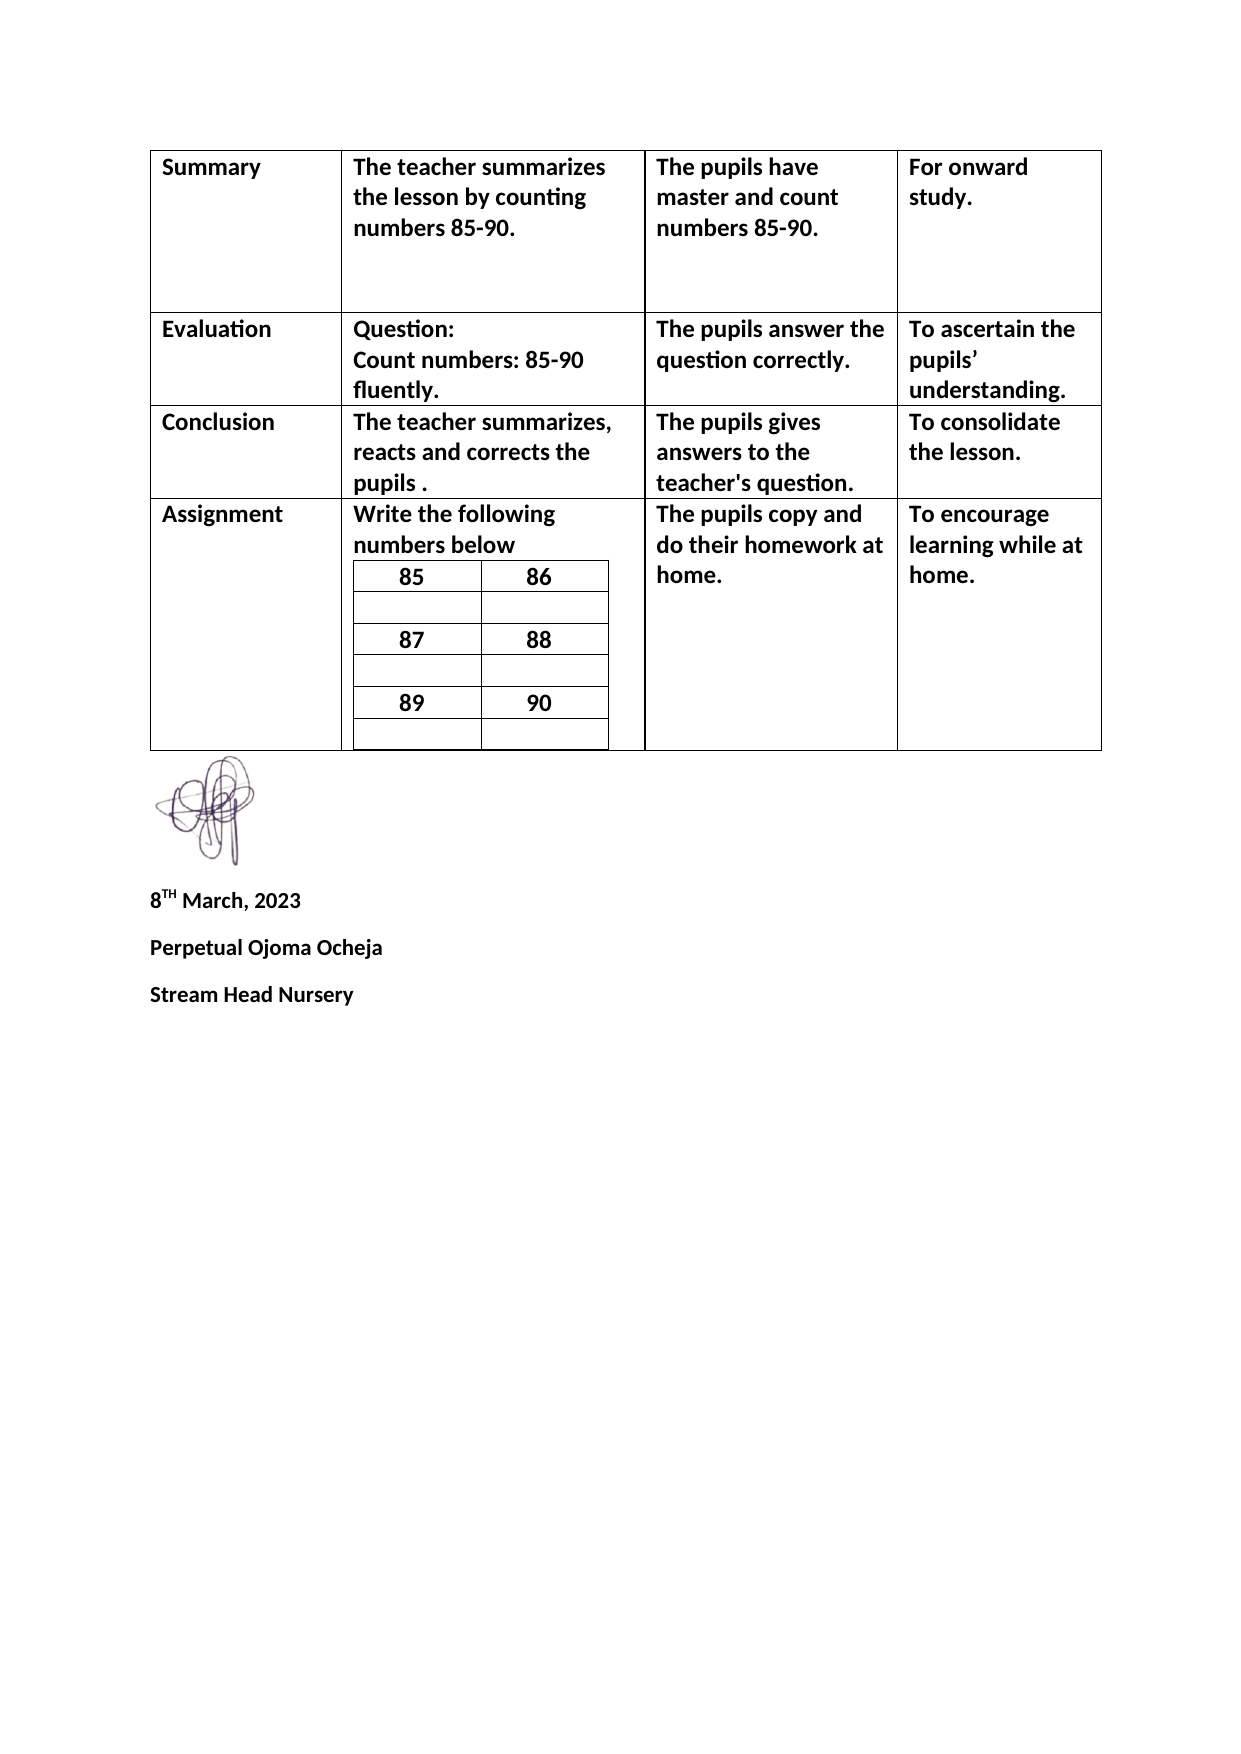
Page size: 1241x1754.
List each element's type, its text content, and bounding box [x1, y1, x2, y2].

table_cell For onward study. [898, 151, 1101, 312]
table_cell Assignment [151, 499, 341, 750]
table_cell Write the following numbers below [342, 499, 644, 750]
table_cell The pupils gives answers to the teacher's question. [646, 406, 897, 497]
table_cell To ascertain the pupils’ understanding. [898, 313, 1101, 405]
table_cell To consolidate the lesson. [898, 406, 1101, 497]
table_cell Conclusion [151, 406, 341, 497]
text 8TH March, 2023 [150, 886, 1090, 914]
table_cell The pupils copy and do their homework at home. [646, 499, 897, 750]
table_cell The teacher summarizes, reacts and corrects the pupils . [342, 406, 644, 497]
text Stream Head Nursery [150, 980, 1090, 1008]
table_cell Question: Count numbers: 85-90 fluently. [342, 313, 644, 405]
table_cell The teacher summarizes the lesson by counting numbers 85-90. [342, 151, 644, 312]
table_cell To encourage learning while at home. [898, 499, 1101, 750]
table_cell Summary [151, 151, 341, 312]
table_cell The pupils answer the question correctly. [646, 313, 897, 405]
table_cell The pupils have master and count numbers 85-90. [646, 151, 897, 312]
text Perpetual Ojoma Ocheja [150, 933, 1090, 961]
table_cell Evaluation [151, 313, 341, 405]
picture [150, 751, 262, 868]
